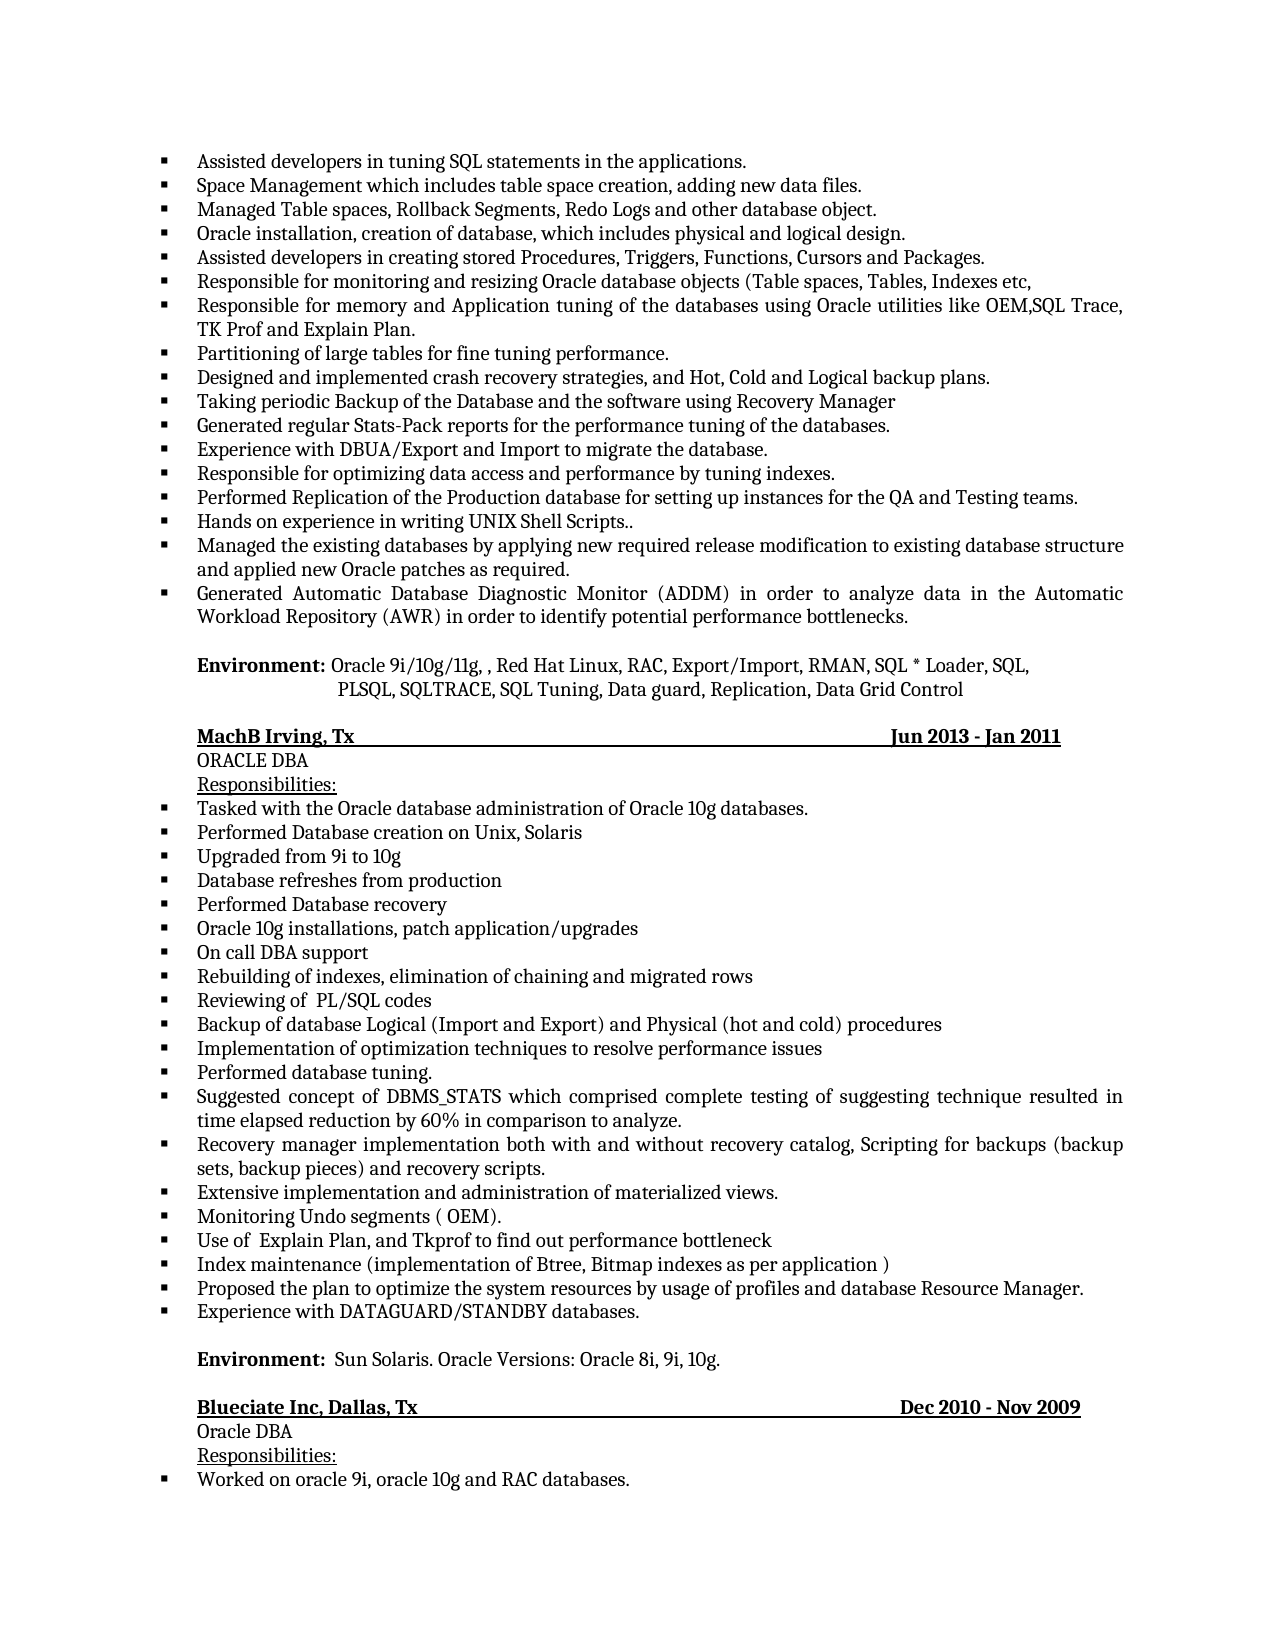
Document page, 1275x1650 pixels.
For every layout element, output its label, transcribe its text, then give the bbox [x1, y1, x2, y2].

list Suggested concept of DBMS_STATS which comprised complete testing of suggesting technique resulted in time elapsed reduction by 60% in comparison to analyze. [159, 1084, 1125, 1132]
text ORACLE DBA [197, 749, 1125, 773]
list Managed the existing databases by applying new required release modification to existing database structure and applied new Oracle patches as required. [159, 533, 1125, 581]
list Implementation of optimization techniques to resolve performance issues [159, 1037, 1125, 1061]
list Performed Database recovery [159, 893, 1125, 917]
list Responsible for optimizing data access and performance by tuning indexes. [159, 461, 1125, 485]
list Tasked with the Oracle database administration of Oracle 10g databases. [159, 797, 1125, 821]
list Assisted developers in creating stored Procedures, Triggers, Functions, Cursors and Packages. [159, 246, 1125, 270]
text Responsibilities: [197, 1444, 1125, 1468]
list Rebuilding of indexes, elimination of chaining and migrated rows [159, 965, 1125, 989]
list Oracle 10g installations, patch application/upgrades [159, 917, 1125, 941]
list Monitoring Undo segments ( OEM). [159, 1204, 1125, 1228]
list Upgraded from 9i to 10g [159, 845, 1125, 869]
list Performed Replication of the Production database for setting up instances for the QA and Testing teams. [159, 485, 1125, 509]
text PLSQL, SQLTRACE, SQL Tuning, Data guard, Replication, Data Grid Control [197, 677, 1125, 701]
list Performed Database creation on Unix, Solaris [159, 821, 1125, 845]
list Responsible for memory and Application tuning of the databases using Oracle utilities like OEM,SQL Trace, TK Prof and Explain Plan. [159, 294, 1125, 342]
text Blueciate Inc, Dallas, Tx Dec 2010 - Nov 2009 [197, 1396, 1125, 1420]
list Experience with DATAGUARD/STANDBY databases. [159, 1300, 1125, 1324]
text Environment: Oracle 9i/10g/11g, , Red Hat Linux, RAC, Export/Import, RMAN, SQL * Loader, SQL, [197, 653, 1125, 677]
list Backup of database Logical (Import and Export) and Physical (hot and cold) procedures [159, 1013, 1125, 1037]
list On call DBA support [159, 941, 1125, 965]
list Managed Table spaces, Rollback Segments, Redo Logs and other database object. [159, 198, 1125, 222]
list Index maintenance (implementation of Btree, Bitmap indexes as per application ) [159, 1252, 1125, 1276]
list Performed database tuning. [159, 1061, 1125, 1084]
list Extensive implementation and administration of materialized views. [159, 1180, 1125, 1204]
text MachB Irving, Tx Jun 2013 - Jan 2011 [197, 725, 1125, 749]
text Environment: Sun Solaris. Oracle Versions: Oracle 8i, 9i, 10g. [150, 1348, 1125, 1372]
list Assisted developers in tuning SQL statements in the applications. [159, 150, 1125, 174]
list Oracle installation, creation of database, which includes physical and logical design. [159, 222, 1125, 246]
list Database refreshes from production [159, 869, 1125, 893]
list Partitioning of large tables for fine tuning performance. [159, 342, 1125, 366]
list Designed and implemented crash recovery strategies, and Hot, Cold and Logical backup plans. [159, 366, 1125, 389]
text Oracle DBA [197, 1420, 1125, 1444]
list Taking periodic Backup of the Database and the software using Recovery Manager [159, 389, 1125, 413]
list Worked on oracle 9i, oracle 10g and RAC databases. [159, 1468, 1125, 1492]
list Responsible for monitoring and resizing Oracle database objects (Table spaces, Tables, Indexes etc, [159, 270, 1125, 294]
list Generated Automatic Database Diagnostic Monitor (ADDM) in order to analyze data in the Automatic Workload Repository (AWR) in order to identify potential performance bottlenecks. [159, 581, 1125, 629]
text Responsibilities: [197, 773, 1125, 797]
list Use of Explain Plan, and Tkprof to find out performance bottleneck [159, 1228, 1125, 1252]
list Experience with DBUA/Export and Import to migrate the database. [159, 437, 1125, 461]
list Proposed the plan to optimize the system resources by usage of profiles and database Resource Manager. [159, 1276, 1125, 1300]
list Generated regular Stats-Pack reports for the performance tuning of the databases. [159, 413, 1125, 437]
list Reviewing of PL/SQL codes [159, 989, 1125, 1013]
list Hands on experience in writing UNIX Shell Scripts.. [159, 509, 1125, 533]
list Space Management which includes table space creation, adding new data files. [159, 174, 1125, 198]
list Recovery manager implementation both with and without recovery catalog, Scripting for backups (backup sets, backup pieces) and recovery scripts. [159, 1132, 1125, 1180]
